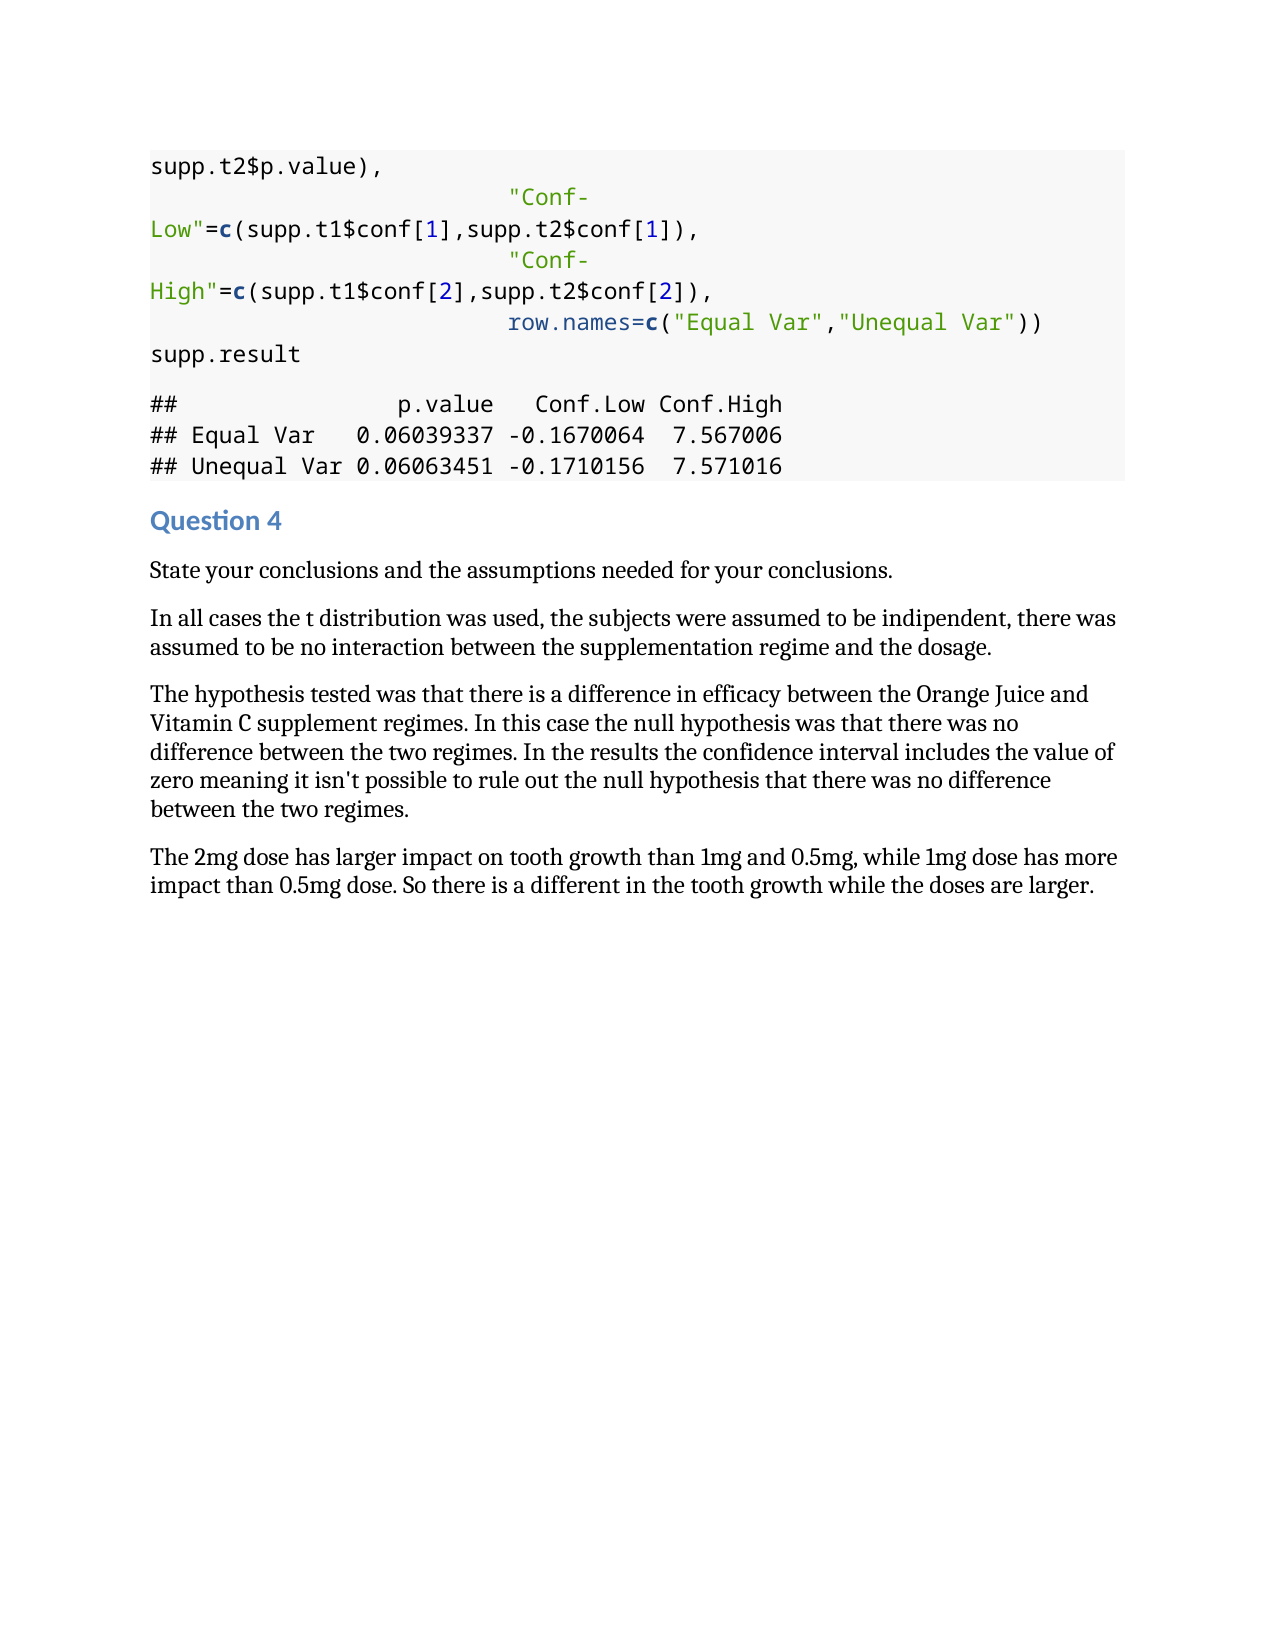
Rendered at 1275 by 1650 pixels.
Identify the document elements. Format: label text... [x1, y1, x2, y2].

text In all cases the t distribution was used, the subjects were assumed to be indipendent, there was assumed to be no interaction between the supplementation regime and the dosage. [150, 604, 1125, 661]
subtitle Question 4 [150, 502, 1125, 538]
text State your conclusions and the assumptions needed for your conclusions. [150, 556, 1125, 585]
text The hypothesis tested was that there is a difference in efficacy between the Orange Juice and Vitamin C supplement regimes. In this case the null hypothesis was that there was no difference between the two regimes. In the results the confidence interval includes the value of zero meaning it isn't possible to rule out the null hypothesis that there was no difference between the two regimes. [150, 680, 1125, 824]
text The 2mg dose has larger impact on tooth growth than 1mg and 0.5mg, while 1mg dose has more impact than 0.5mg dose. So there is a different in the tooth growth while the doses are larger. [150, 843, 1125, 900]
text ## p.value Conf.Low Conf.High ## Equal Var 0.06039337 -0.1670064 7.567006 ## Unequal Var 0.06063451 -0.1710156 7.571016 [150, 387, 1125, 481]
